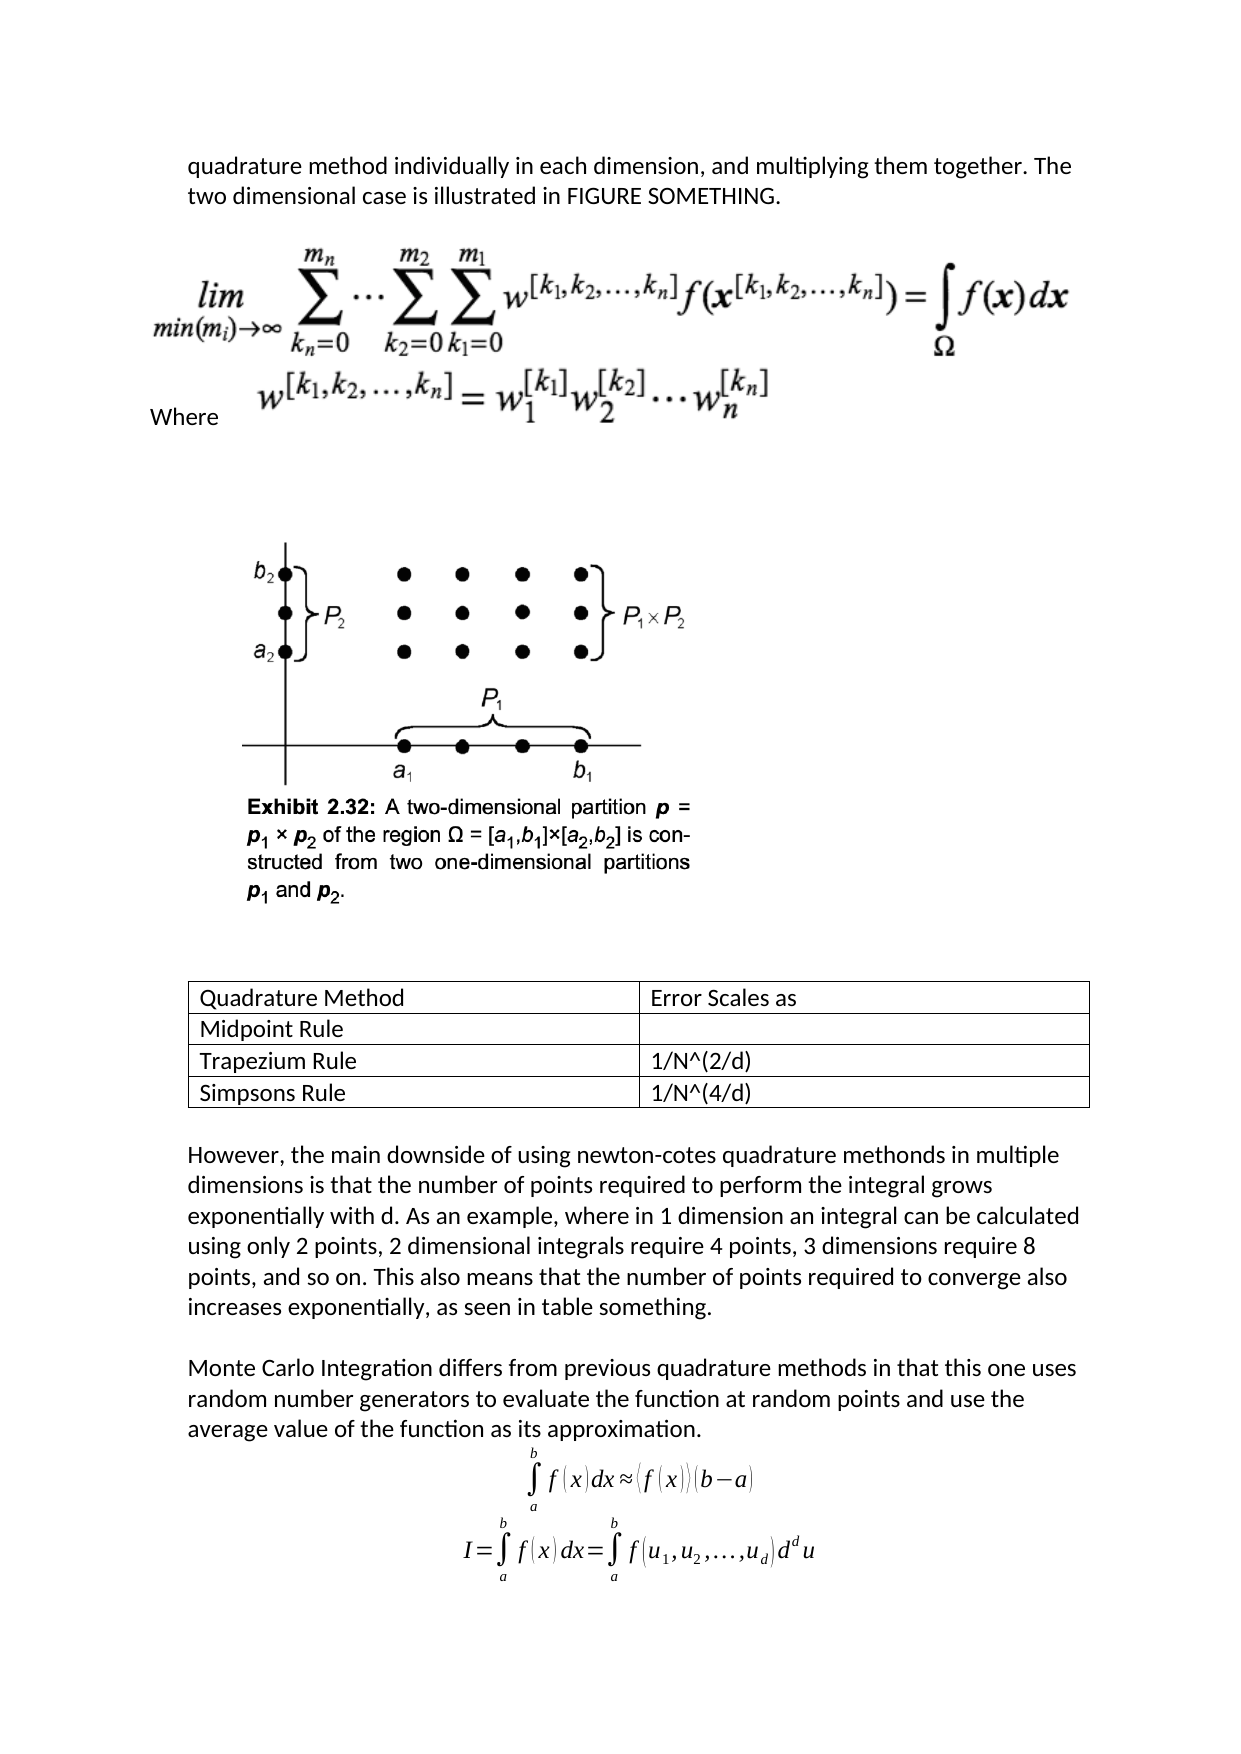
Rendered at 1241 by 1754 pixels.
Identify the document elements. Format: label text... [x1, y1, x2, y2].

picture [187, 523, 728, 920]
table_header Quadrature Method [189, 982, 639, 1012]
text Monte Carlo Integration differs from previous quadrature methods in that this one uses random number generators to evaluate the function at random points and use the average value of the function as its approximation. [187, 1352, 1090, 1444]
table_cell Midpoint Rule [189, 1014, 639, 1044]
table_header Error Scales as [640, 982, 1089, 1012]
table_cell Trapezium Rule [189, 1045, 639, 1076]
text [187, 150, 1090, 211]
table_cell [640, 1014, 1089, 1044]
table_cell Simpsons Rule [189, 1077, 639, 1107]
picture [150, 241, 1090, 426]
text Where [150, 363, 1090, 432]
table_cell 1/N^(4/d) [640, 1077, 1089, 1107]
table_cell 1/N^(2/d) [640, 1045, 1089, 1076]
text However, the main downside of using newton-cotes quadrature methonds in multiple dimensions is that the number of points required to perform the integral grows exponentially with d. As an example, where in 1 dimension an integral can be calculated using only 2 points, 2 dimensional integrals require 4 points, 3 dimensions require 8 points, and so on. This also means that the number of points required to converge also increases exponentially, as seen in table something. [187, 1139, 1090, 1322]
